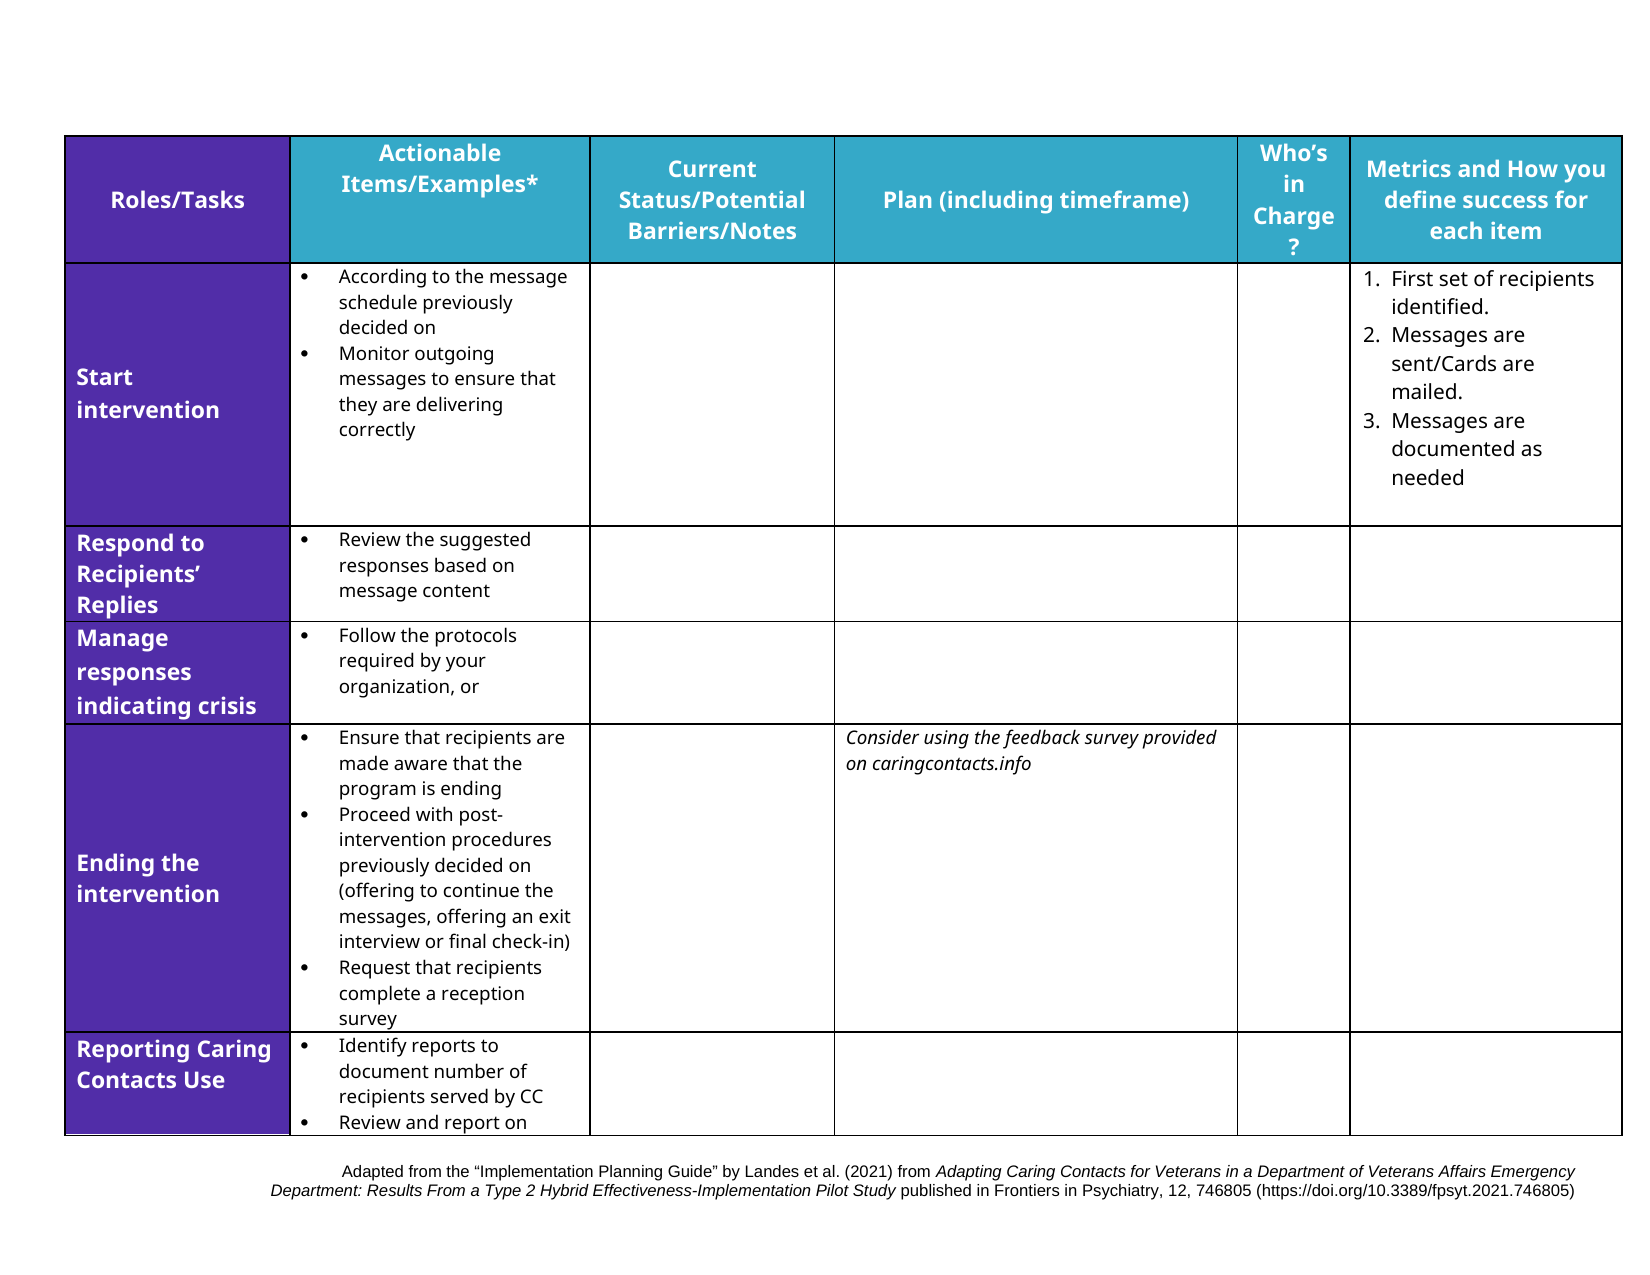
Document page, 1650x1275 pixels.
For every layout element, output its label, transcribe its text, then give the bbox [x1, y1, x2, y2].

table_cell [1238, 1033, 1349, 1134]
table_cell [835, 264, 1237, 525]
table_cell [1351, 527, 1621, 621]
table_cell [835, 527, 1237, 621]
table_cell Ensure that recipients are made aware that the program is ending Proceed with post-intervention procedures previously decided on (offering to continue the messages, offering an exit interview or final check-in) Request that recipients complete a reception survey [291, 725, 589, 1031]
table_cell [1351, 1033, 1621, 1134]
table_cell [591, 622, 834, 723]
table_cell [591, 264, 834, 525]
table_cell [591, 527, 834, 621]
table_cell [1351, 622, 1621, 723]
table_cell Consider using the feedback survey provided on caringcontacts.info [835, 725, 1237, 1031]
table_cell Respond to Recipients’ Replies [66, 527, 289, 621]
table_header Metrics and How you define success for each item [1351, 137, 1621, 262]
table_cell Start intervention [66, 264, 289, 525]
table_cell Reporting Caring Contacts Use [66, 1033, 289, 1134]
table_cell [591, 1033, 834, 1134]
table_cell Ending the intervention [66, 725, 289, 1031]
table_header Actionable Items/Examples* [291, 137, 589, 262]
table_header Plan (including timeframe) [835, 137, 1237, 262]
table_cell According to the message schedule previously decided on Monitor outgoing messages to ensure that they are delivering correctly [291, 264, 589, 525]
table_cell Identify reports to document number of recipients served by CC Review and report on feedback obtained from reception survey [291, 1033, 589, 1134]
table_cell Review the suggested responses based on message content [291, 527, 589, 621]
table_cell Follow the protocols required by your organization, or [291, 622, 589, 723]
table_cell Manage responses indicating crisis [66, 622, 289, 723]
table_cell First set of recipients identified. Messages are sent/Cards are mailed. Messages are documented as needed [1351, 264, 1621, 525]
table_cell [835, 622, 1237, 723]
table_cell [1351, 725, 1621, 1031]
table_cell [1238, 264, 1349, 525]
table_cell [1238, 725, 1349, 1031]
table_cell [1238, 622, 1349, 723]
table_cell [1238, 527, 1349, 621]
table_cell [591, 725, 834, 1031]
table_header Who’s in Charge? [1238, 137, 1349, 262]
table_header Current Status/Potential Barriers/Notes [591, 137, 834, 262]
table_cell [835, 1033, 1237, 1134]
table_header Roles/Tasks [66, 137, 289, 262]
